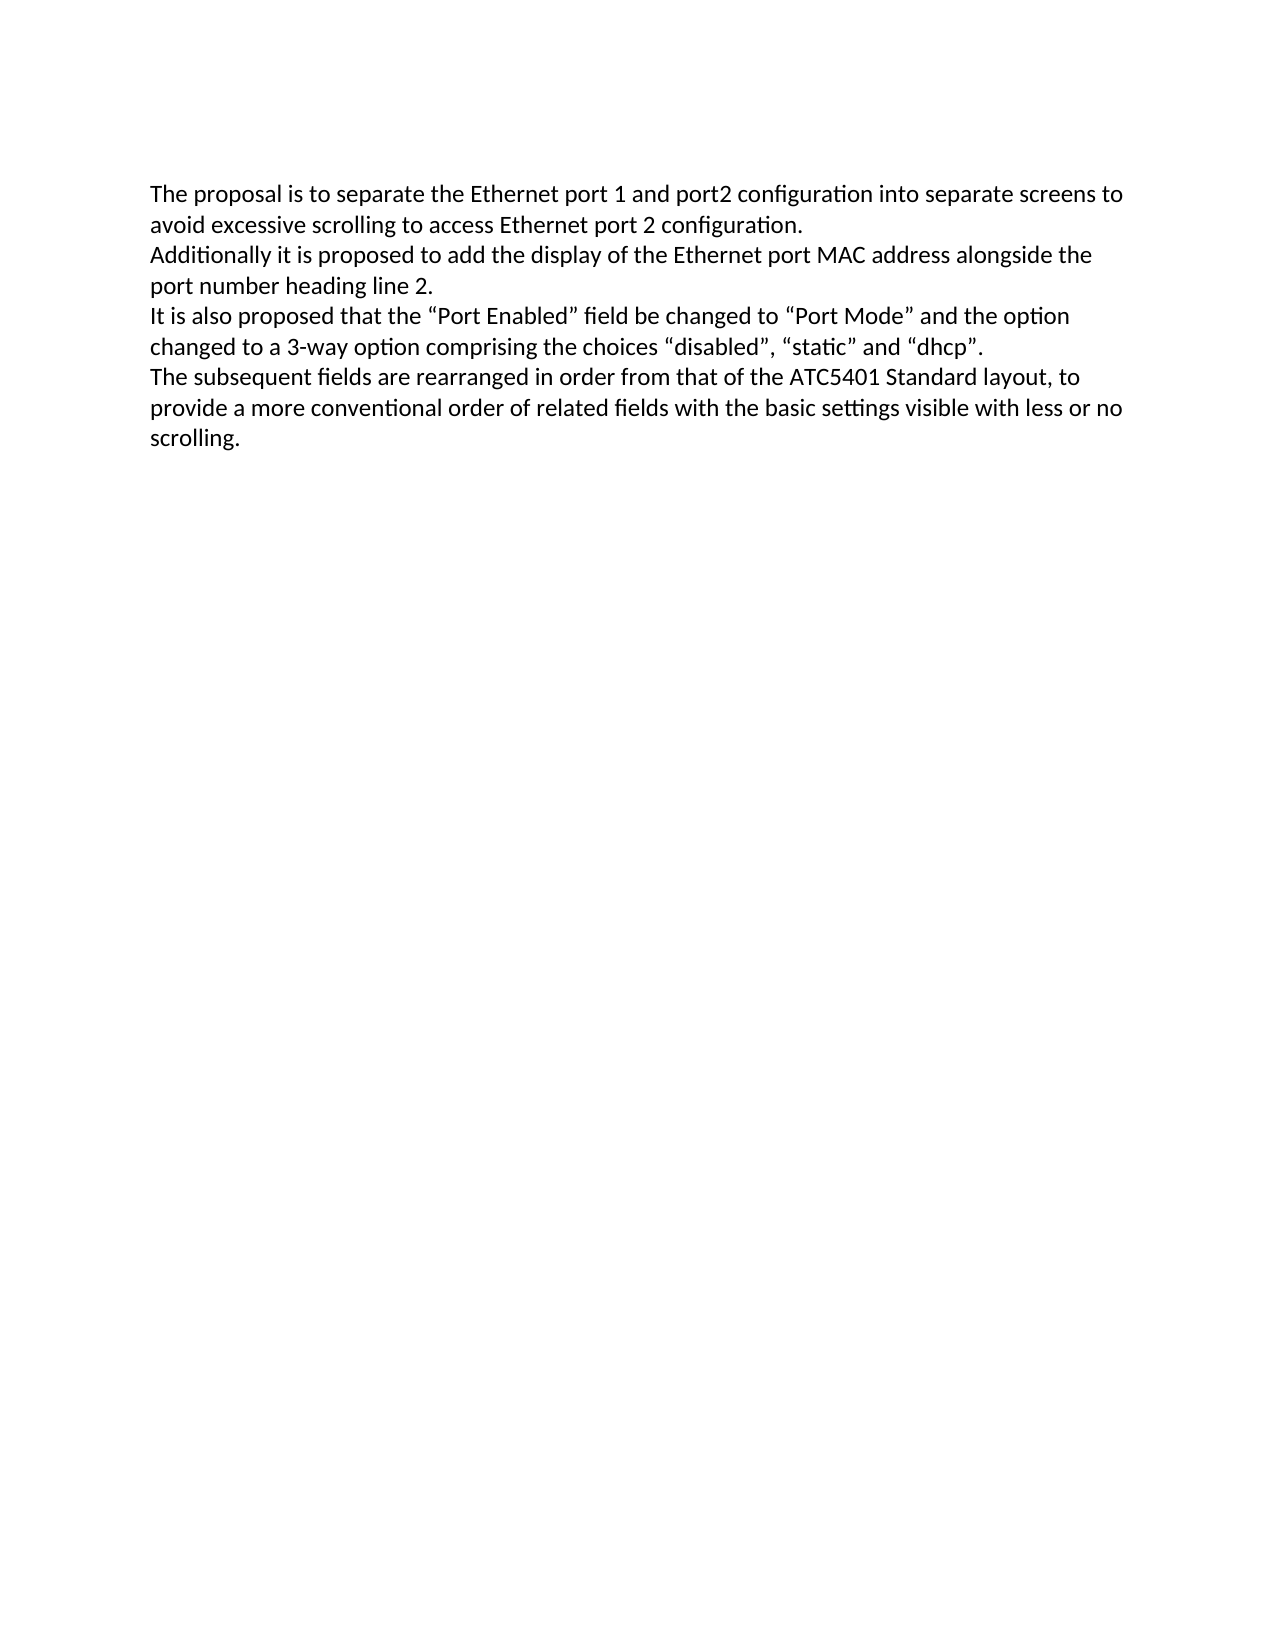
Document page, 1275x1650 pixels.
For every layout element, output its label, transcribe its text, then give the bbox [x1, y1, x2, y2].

text Additionally it is proposed to add the display of the Ethernet port MAC address alongside the port number heading line 2. [150, 239, 1125, 300]
text The subsequent fields are rearranged in order from that of the ATC5401 Standard layout, to provide a more conventional order of related fields with the basic settings visible with less or no scrolling. [150, 361, 1125, 453]
text It is also proposed that the “Port Enabled” field be changed to “Port Mode” and the option changed to a 3-way option comprising the choices “disabled”, “static” and “dhcp”. [150, 300, 1125, 361]
text The proposal is to separate the Ethernet port 1 and port2 configuration into separate screens to avoid excessive scrolling to access Ethernet port 2 configuration. [150, 178, 1125, 239]
